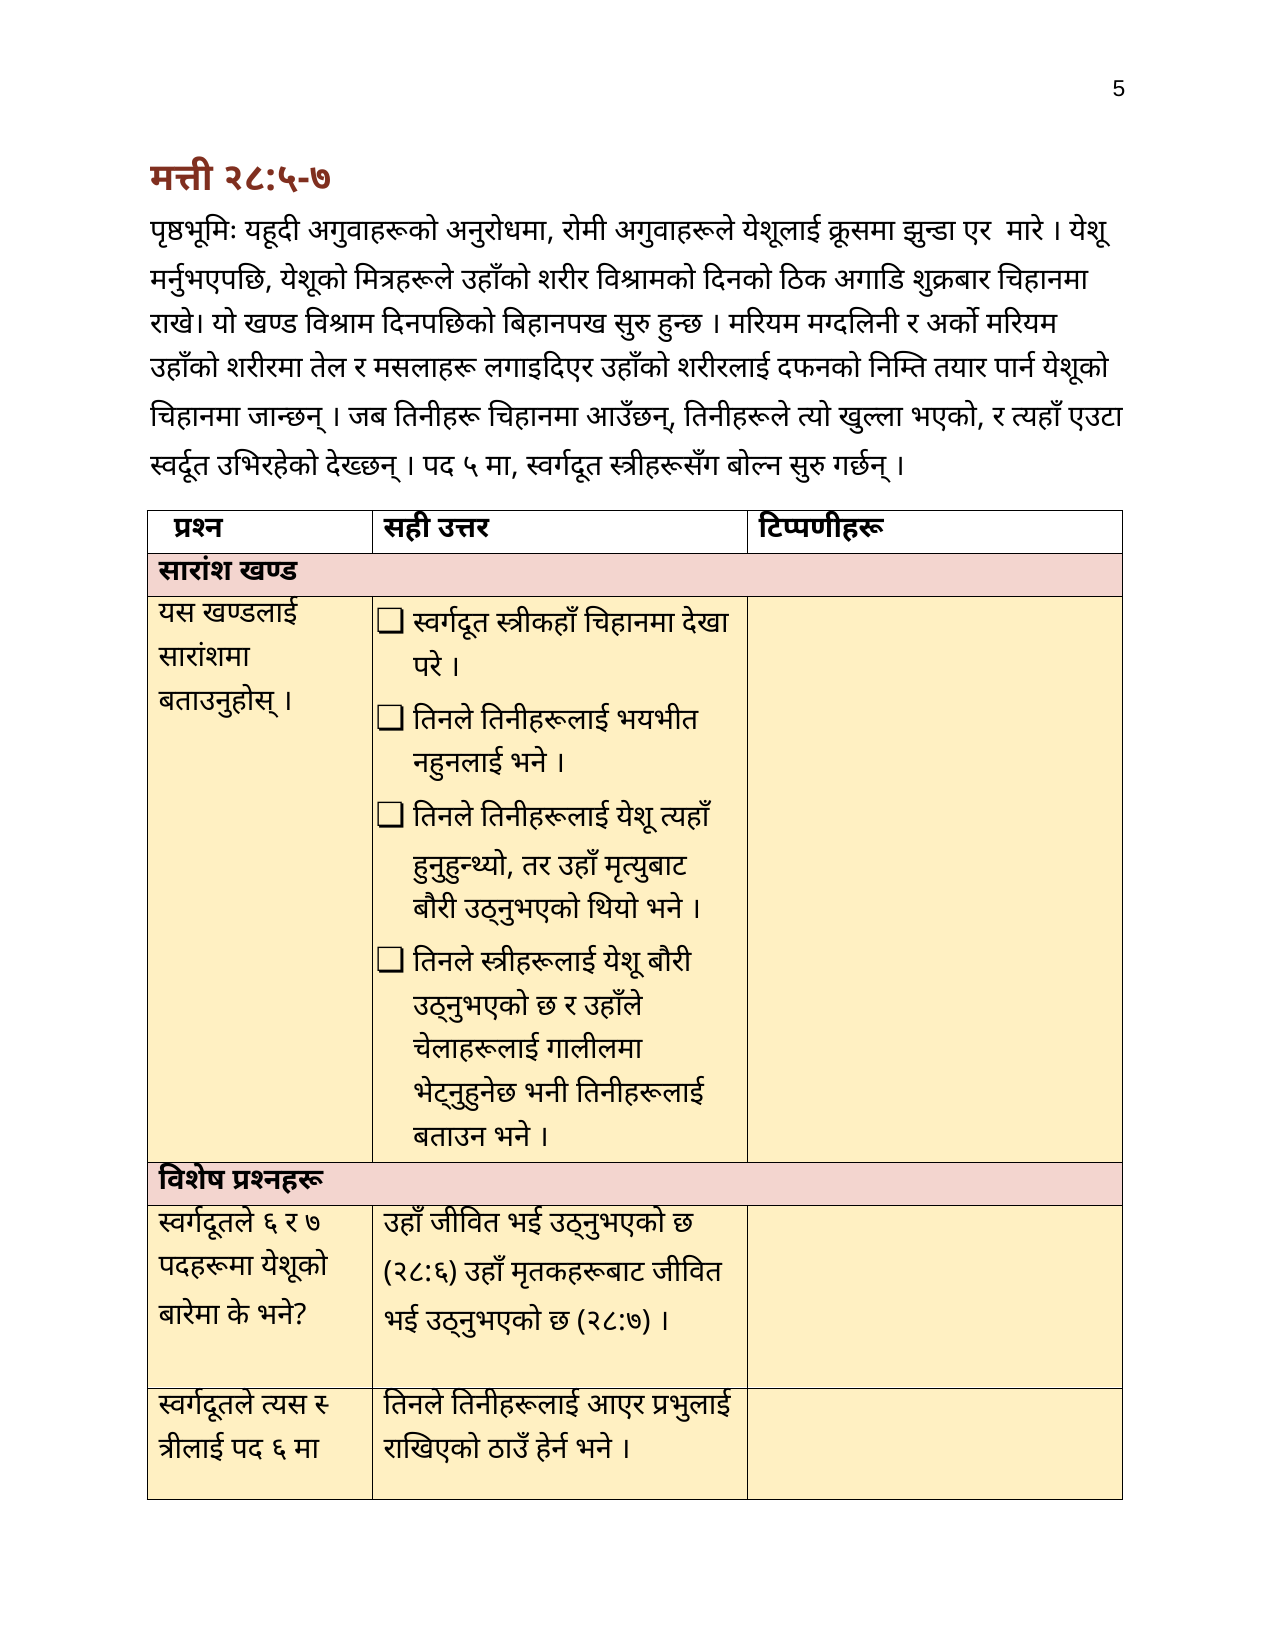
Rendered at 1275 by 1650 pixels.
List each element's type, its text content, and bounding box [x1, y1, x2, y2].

table_cell [748, 1389, 1122, 1499]
text पृष्ठभूमिः यहूदी अगुवाहरूको अनुरोधमा, रोमी अगुवाहरूले येशूलाई क्रूसमा झुन्डा एर मारे । येशू मर्नुभएपछि, येशूको मित्रहरूले उहाँको शरीर विश्रामको दिनको ठिक अगाडि शुक्रबार चिहानमा राखे। यो खण्ड विश्राम दिनपछिको बिहानपख सुरु हुन्छ । मरियम मग्दलिनी र अर्को मरियम उहाँको शरीरमा तेल र मसलाहरू लगाइदिएर उहाँको शरीरलाई दफनको निम्ति तयार पार्न येशूको चिहानमा जान्छन् । जब तिनीहरू चिहानमा आउँछन्, तिनीहरूले त्यो खुल्ला भएको, र त्यहाँ एउटा स्वर्दूत उभिरहेको देख्छन् । पद ५ मा, स्वर्गदूत स्‍त्रीहरूसँग बोल्न सुरु गर्छन् । [150, 210, 1125, 487]
table_cell स्वर्गदूतले ६ र ७ पदहरूमा येशूको बारेमा के भने? [148, 1206, 372, 1387]
table_header प्रश्‍न [148, 511, 372, 553]
subtitle मत्ती २८:५-७ [150, 150, 1125, 205]
table_cell [748, 597, 1122, 1162]
table_cell उहाँ जीवित भई उठ्नुभएको छ (२८:६) उहाँ मृतकहरूबाट जीवित भई उठ्नुभएको छ (२८:७) । [373, 1206, 747, 1387]
table_cell [748, 1206, 1122, 1387]
table_header सही उत्तर [373, 511, 747, 553]
table_cell सारांश खण्ड [148, 554, 1122, 596]
table_cell विशेष प्रश्‍नहरू [148, 1163, 1122, 1205]
table_header टिप्पणीहरू [748, 511, 1122, 553]
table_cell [148, 1389, 372, 1499]
table_cell यस खण्डलाई सारांशमा बताउनुहोस् । [148, 597, 372, 1162]
table_cell स्वर्गदूत स्‍त्रीकहाँ चिहानमा देखा परे । तिनले तिनीहरूलाई भयभीत नहुनलाई भने । तिनले तिनीहरूलाई येशू त्यहाँ हुनुहुन्थ्यो, तर उहाँ मृत्युबाट बौरी उठ्नुभएको थियो भने । तिनले स्‍त्रीहरूलाई येशू बौरी उठ्नुभएको छ र उहाँले चेलाहरूलाई गालीलमा भेट्नुहुनेछ भनी तिनीहरूलाई बताउन भने । [373, 597, 747, 1162]
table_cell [373, 1389, 747, 1499]
